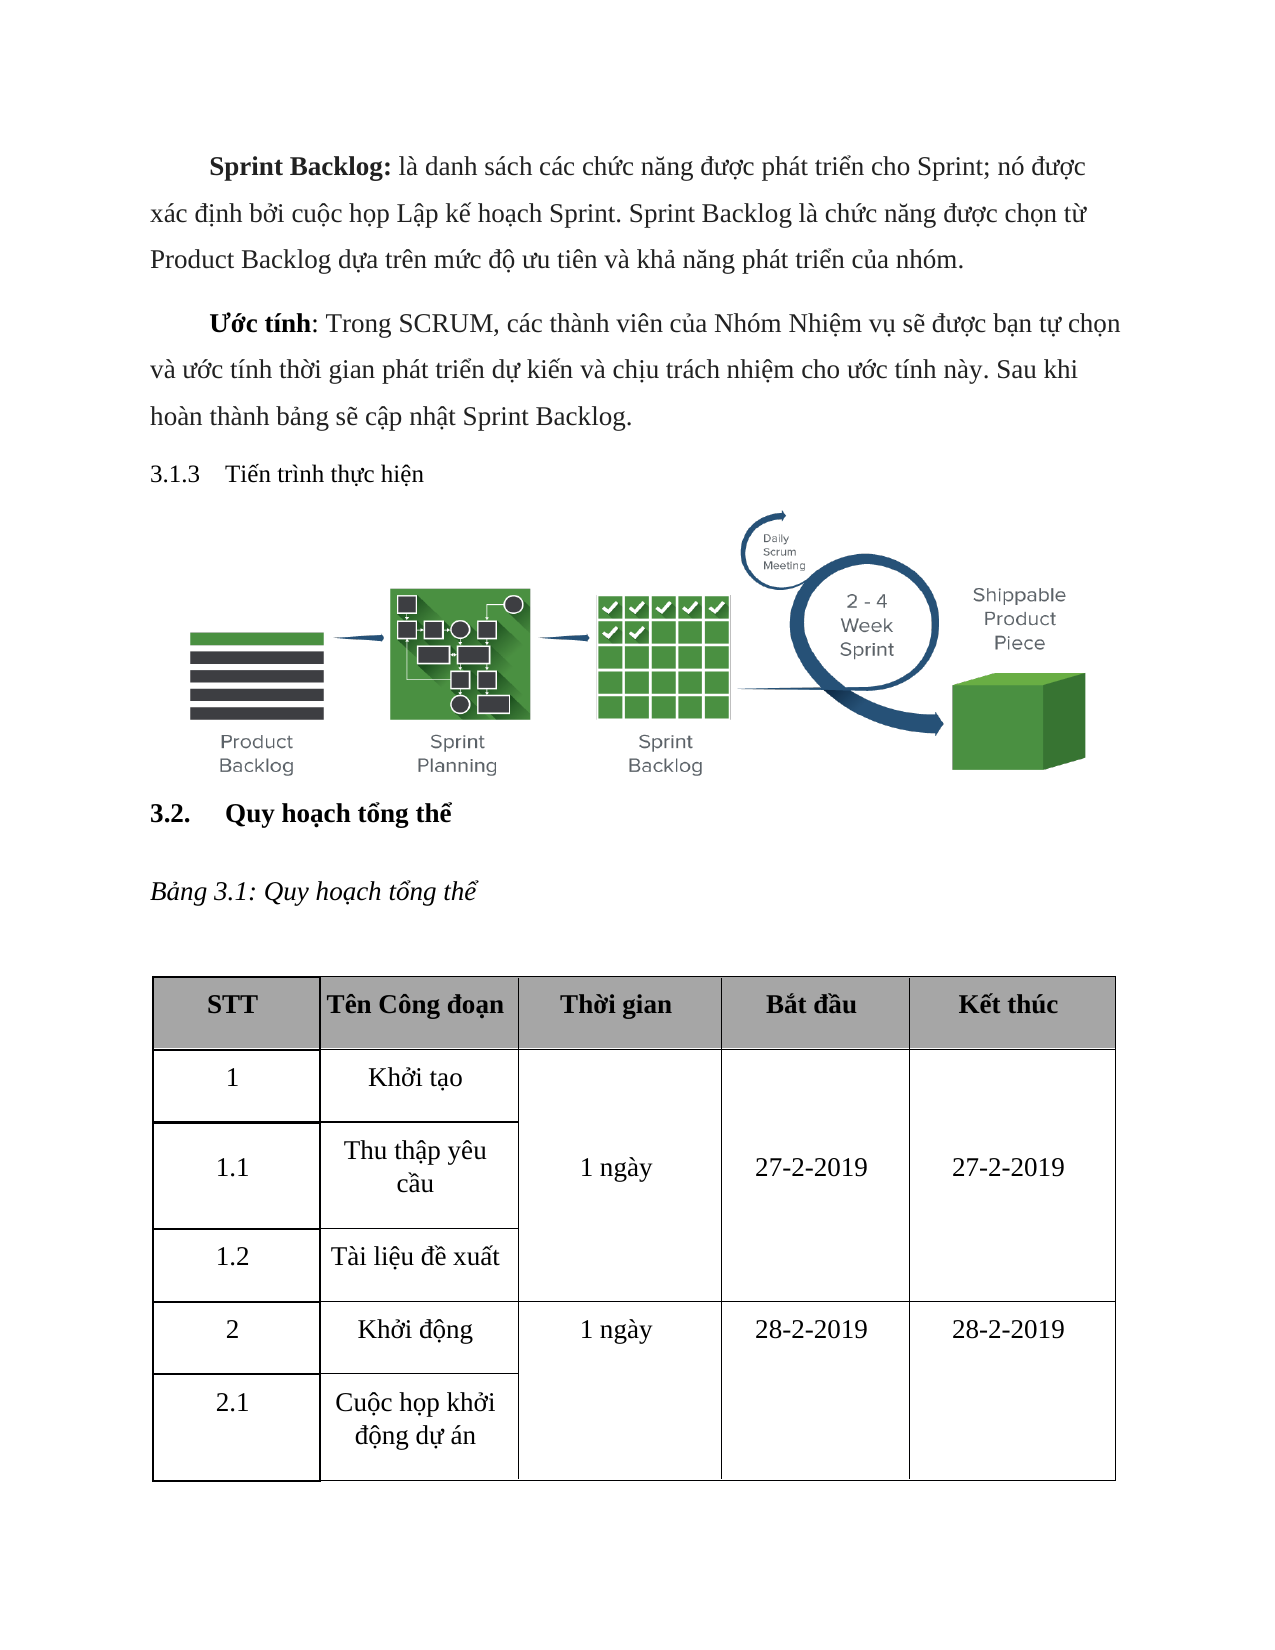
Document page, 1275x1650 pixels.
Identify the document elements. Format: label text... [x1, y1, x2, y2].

table_header Thời gian [519, 977, 721, 1048]
subtitle Quy hoạch tổng thể [150, 797, 1125, 828]
text Sprint Backlog: là danh sách các chức năng được phát triển cho Sprint; nó được xác định bởi cuộc họp Lập kế hoạch Sprint. Sprint Backlog là chức năng được chọn từ Product Backlog dựa trên mức độ ưu tiên và khả năng phát triển của nhóm. [150, 150, 1125, 274]
table_header Bắt đầu [722, 977, 909, 1048]
table_cell Khởi tạo [321, 1050, 518, 1121]
table_cell Thu thập yêu cầu [321, 1123, 518, 1228]
text Bảng 3.1: Quy hoạch tổng thể [150, 875, 1125, 906]
text Ước tính: Trong SCRUM, các thành viên của Nhóm Nhiệm vụ sẽ được bạn tự chọn và ước tính thời gian phát triển dự kiến ​​và chịu trách nhiệm cho ước tính này. Sau khi hoàn thành bảng sẽ cập nhật Sprint Backlog. [150, 307, 1125, 431]
table_cell 1 ngày [519, 1050, 721, 1301]
table_cell 1.1 [154, 1124, 319, 1228]
table_cell Cuộc họp khởi động dự án [321, 1374, 519, 1480]
picture [189, 508, 1086, 777]
table_cell Tài liệu đề xuất [321, 1229, 518, 1301]
table_cell 27-2-2019 [910, 1050, 1115, 1301]
table_cell 28-2-2019 [909, 1302, 1115, 1480]
table_cell 2.1 [154, 1375, 319, 1480]
table_cell 1 ngày [519, 1302, 722, 1480]
table_cell 1.2 [154, 1230, 319, 1301]
table_header Tên Công đoạn [321, 977, 518, 1048]
table_header STT [154, 978, 319, 1048]
table_cell Khởi động [321, 1302, 518, 1373]
table_cell 1 [154, 1051, 319, 1121]
text 3.1.3 Tiến trình thực hiện [150, 459, 1125, 488]
table_cell 27-2-2019 [722, 1050, 909, 1301]
table_cell 2 [154, 1303, 319, 1373]
table_header Kết thúc [910, 977, 1115, 1048]
table_cell 28-2-2019 [722, 1302, 909, 1480]
